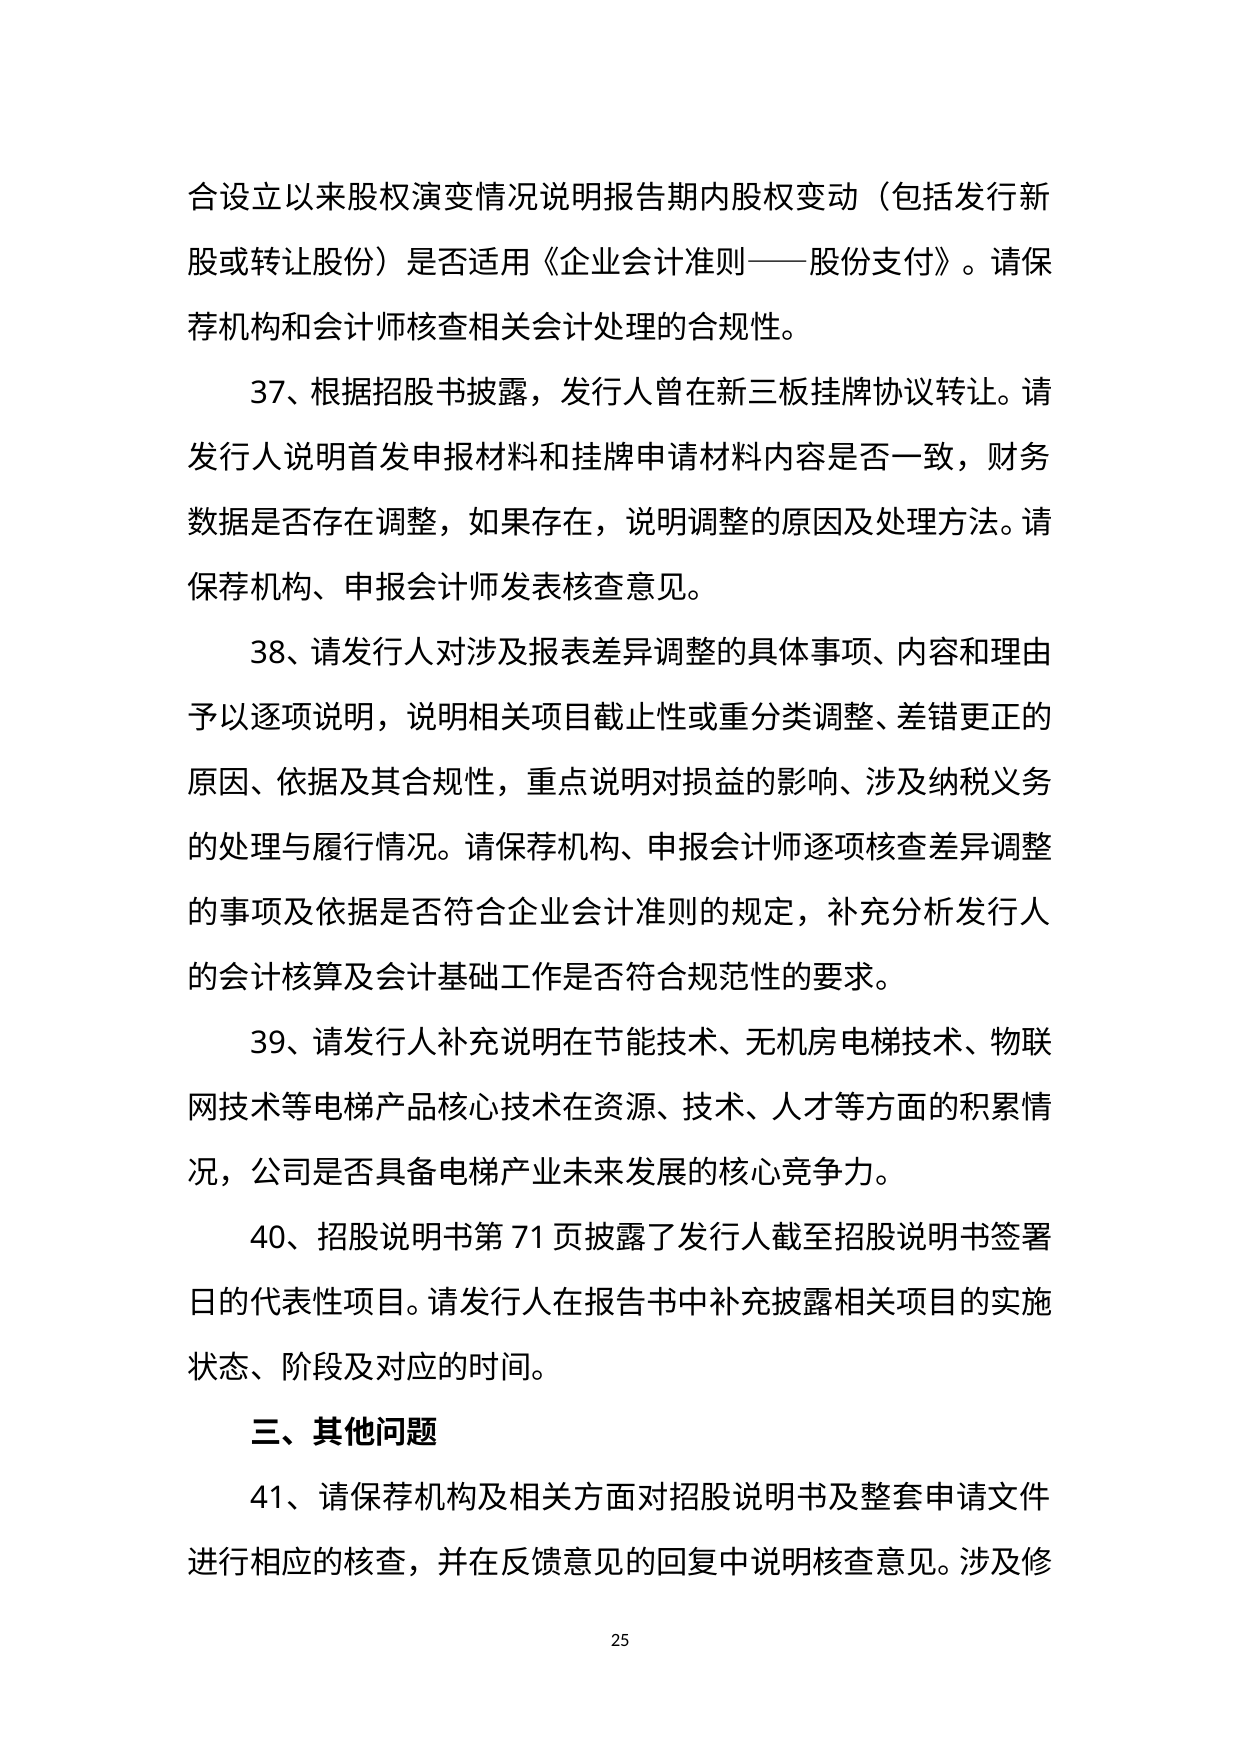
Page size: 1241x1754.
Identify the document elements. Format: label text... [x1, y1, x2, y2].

text 36、除招股说明书披露股份支付相关事项外，请发行人结合设立以来股权演变情况说明报告期内股权变动（包括发行新股或转让股份）是否适用《企业会计准则——股份支付》。请保荐机构和会计师核查相关会计处理的合规性。 [187, 877, 1053, 1137]
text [187, 162, 1053, 227]
text 37、根据招股书披露，发行人曾在新三板挂牌协议转让。请发行人说明首发申报材料和挂牌申请材料内容是否一致，财务数据是否存在调整，如果存在，说明调整的原因及处理方法。请保荐机构、申报会计师发表核查意见。 [187, 1137, 1053, 1397]
text 34、关于预计负债，请发行人结合报告期内退货、换货、索赔的具体情况，安全生产责任事故的发生、处理，公司诉讼案件情况，售后服务费的计提与实际发生金额等说明计提预计负债的充分性。请保荐机构、申报会计师发表核查意见。 [187, 227, 1053, 487]
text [187, 1397, 1053, 1592]
text 35、请发行人补充说明报告期内政府补助、税收优惠等项目的确认依据、会计处理和具体发生情况，以及对经营业绩的影响；说明报告期内政府补助其他收益确认与现金流量表的勾稽关系。请保荐机构、申报会计师发表核查意见，并详细核查政府补助、税收优惠、资产处置损益的来源与合法性，说明会计处理的合规性。 [187, 487, 1053, 877]
